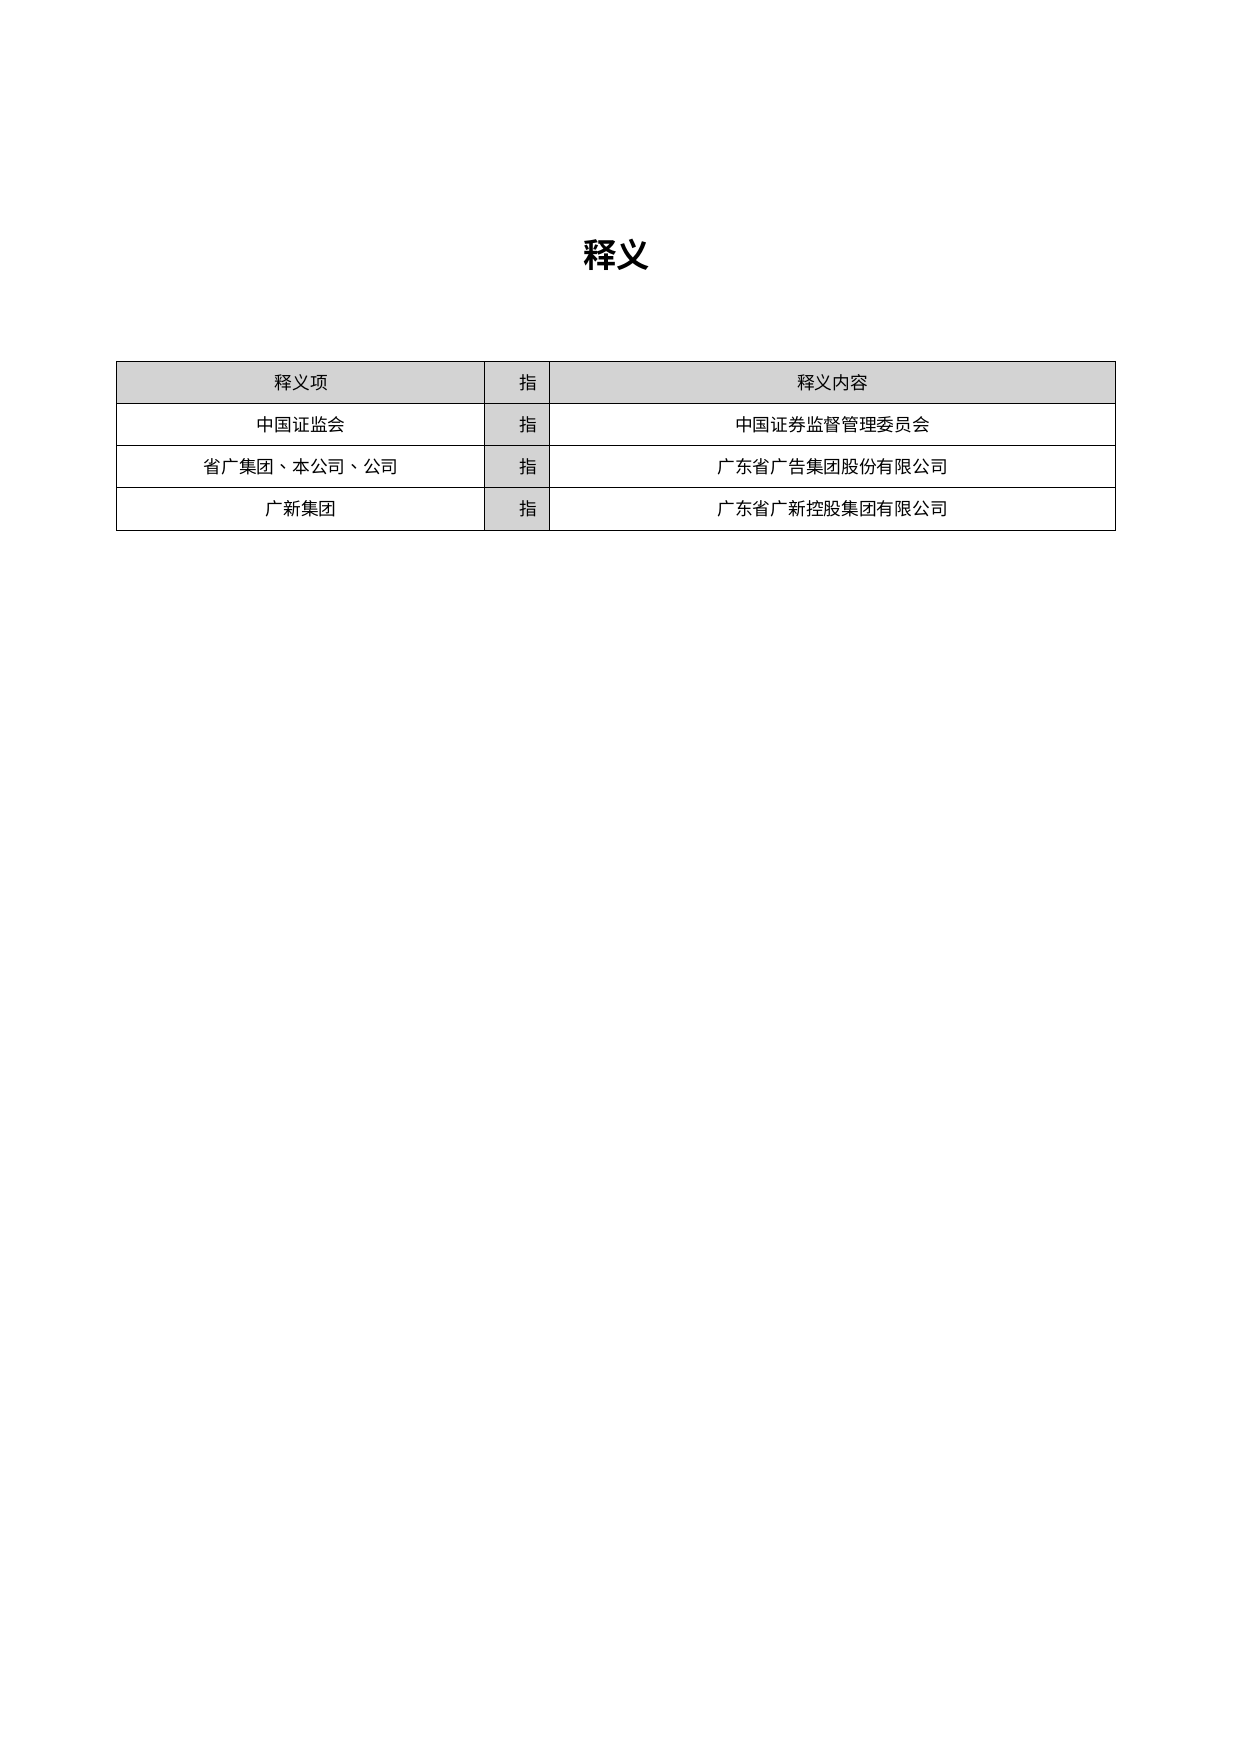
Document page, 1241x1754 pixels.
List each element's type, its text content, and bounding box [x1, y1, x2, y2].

table_header 指 [485, 362, 549, 403]
table_header 释义项 [117, 362, 484, 403]
table_cell 省广集团、本公司、公司 [117, 446, 484, 487]
table_cell 中国证券监督管理委员会 [550, 404, 1115, 445]
table_cell 指 [485, 446, 549, 487]
table_cell 广东省广新控股集团有限公司 [550, 488, 1115, 530]
table_header 释义内容 [550, 362, 1115, 403]
table_cell 指 [485, 488, 549, 530]
text 释义 [117, 232, 1116, 277]
table_cell 中国证监会 [117, 404, 484, 445]
table_cell 指 [485, 404, 549, 445]
table_cell 广东省广告集团股份有限公司 [550, 446, 1115, 487]
table_cell 广新集团 [117, 488, 484, 530]
